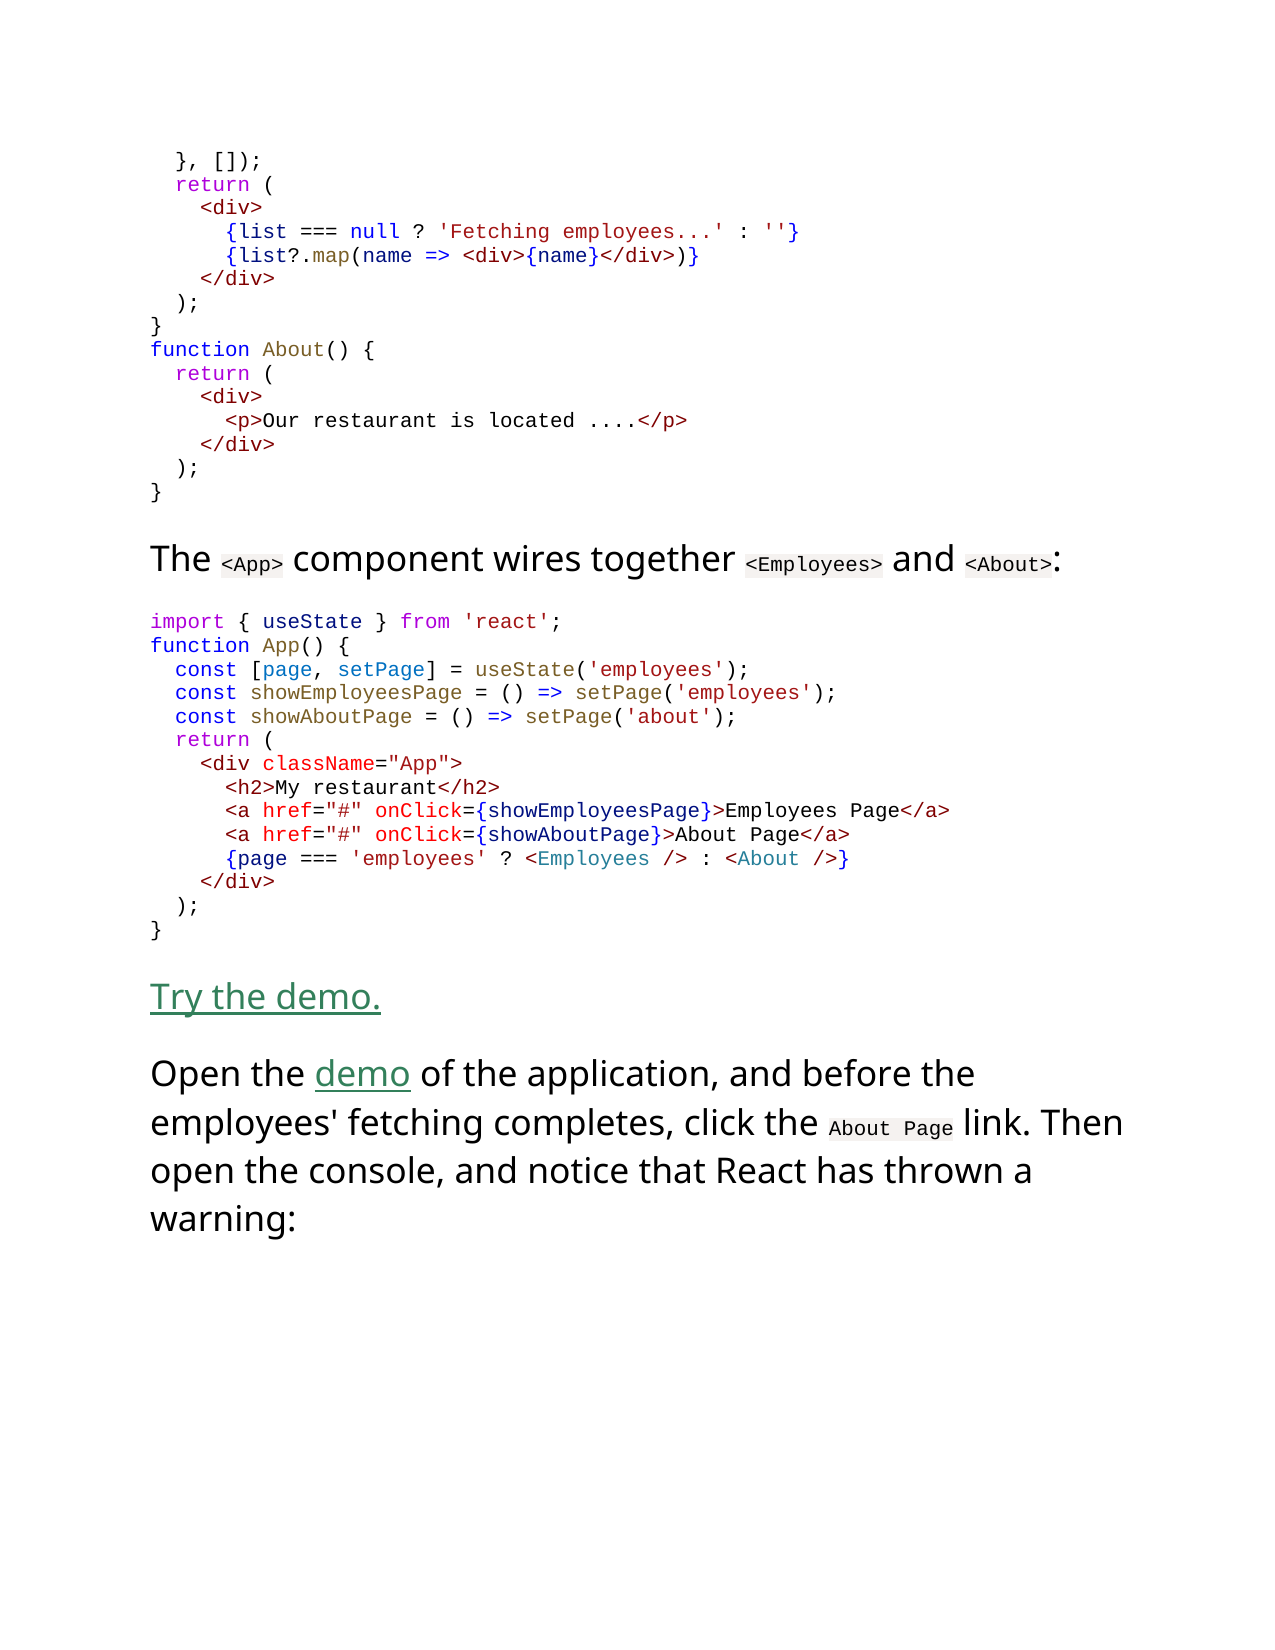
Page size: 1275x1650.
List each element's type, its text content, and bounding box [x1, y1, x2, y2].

text const showEmployeesPage = () => setPage('employees'); [150, 682, 1125, 706]
text ); [150, 895, 1125, 919]
text The <App> component wires together <Employees> and <About>: [150, 534, 1125, 582]
text return ( [150, 363, 1125, 386]
text const [page, setPage] = useState('employees'); [150, 658, 1125, 682]
text }, []); [150, 150, 1125, 174]
text {list === null ? 'Fetching employees...' : ''} [150, 221, 1125, 244]
text } [150, 316, 1125, 339]
text Open the demo of the application, and before the employees' fetching completes, click the About Page link. Then open the console, and notice that React has thrown a warning: [150, 1049, 1125, 1242]
text <a href="#" onClick={showAboutPage}>About Page</a> [150, 824, 1125, 848]
text <h2>My restaurant</h2> [150, 777, 1125, 800]
text Try the demo. [150, 971, 1125, 1020]
text } [150, 919, 1125, 942]
text import { useState } from 'react'; [150, 611, 1125, 635]
text function About() { [150, 339, 1125, 363]
text <p>Our restaurant is located ....</p> [150, 410, 1125, 434]
text return ( [150, 729, 1125, 753]
text </div> [150, 434, 1125, 457]
text {page === 'employees' ? <Employees /> : <About />} [150, 848, 1125, 871]
text <div> [150, 197, 1125, 221]
text <div className="App"> [150, 753, 1125, 777]
text ); [150, 292, 1125, 316]
text ); [150, 457, 1125, 481]
text <div> [150, 386, 1125, 410]
text <a href="#" onClick={showEmployeesPage}>Employees Page</a> [150, 800, 1125, 824]
text </div> [150, 871, 1125, 895]
text function App() { [150, 635, 1125, 658]
text </div> [150, 268, 1125, 292]
text } [150, 481, 1125, 505]
text {list?.map(name => <div>{name}</div>)} [150, 244, 1125, 268]
text const showAboutPage = () => setPage('about'); [150, 706, 1125, 729]
text return ( [150, 174, 1125, 197]
